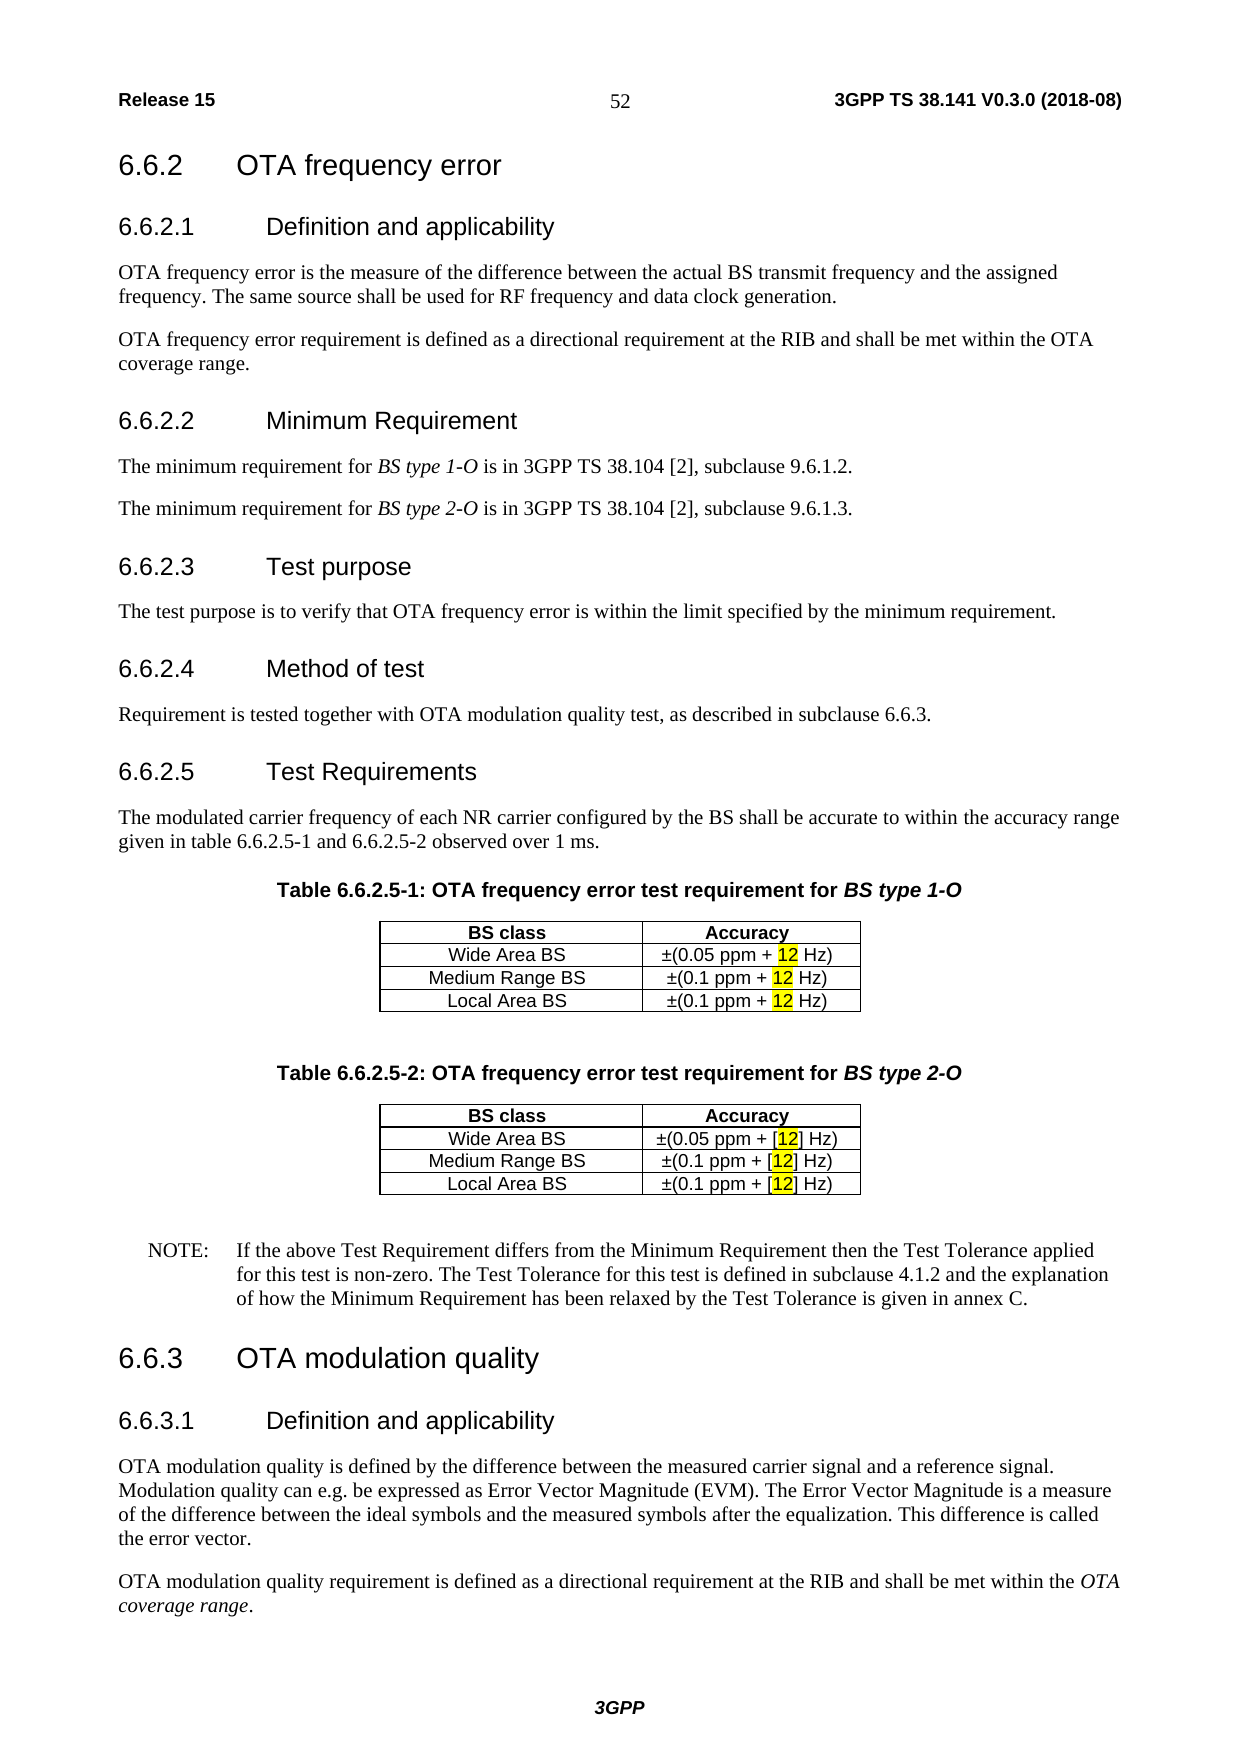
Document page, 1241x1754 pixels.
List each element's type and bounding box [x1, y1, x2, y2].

table_cell [381, 1173, 642, 1194]
table_cell [643, 1128, 778, 1149]
table_cell [793, 967, 860, 988]
table_cell [643, 967, 772, 988]
table_cell [643, 1150, 772, 1172]
table_cell [643, 1173, 772, 1194]
table_cell [381, 1128, 642, 1149]
table_cell [793, 1150, 860, 1172]
table_header [643, 1105, 860, 1126]
table_cell [643, 990, 772, 1011]
table_header [381, 922, 642, 943]
table_cell [381, 990, 642, 1011]
table_cell [798, 1128, 860, 1149]
table_header [643, 922, 860, 943]
table_cell [793, 990, 860, 1011]
table_cell [643, 944, 778, 966]
table_cell [381, 967, 642, 988]
table_header [381, 1105, 642, 1126]
table_cell [381, 944, 642, 966]
table_cell [798, 944, 860, 966]
table_cell [793, 1173, 860, 1194]
table_cell [381, 1150, 642, 1172]
